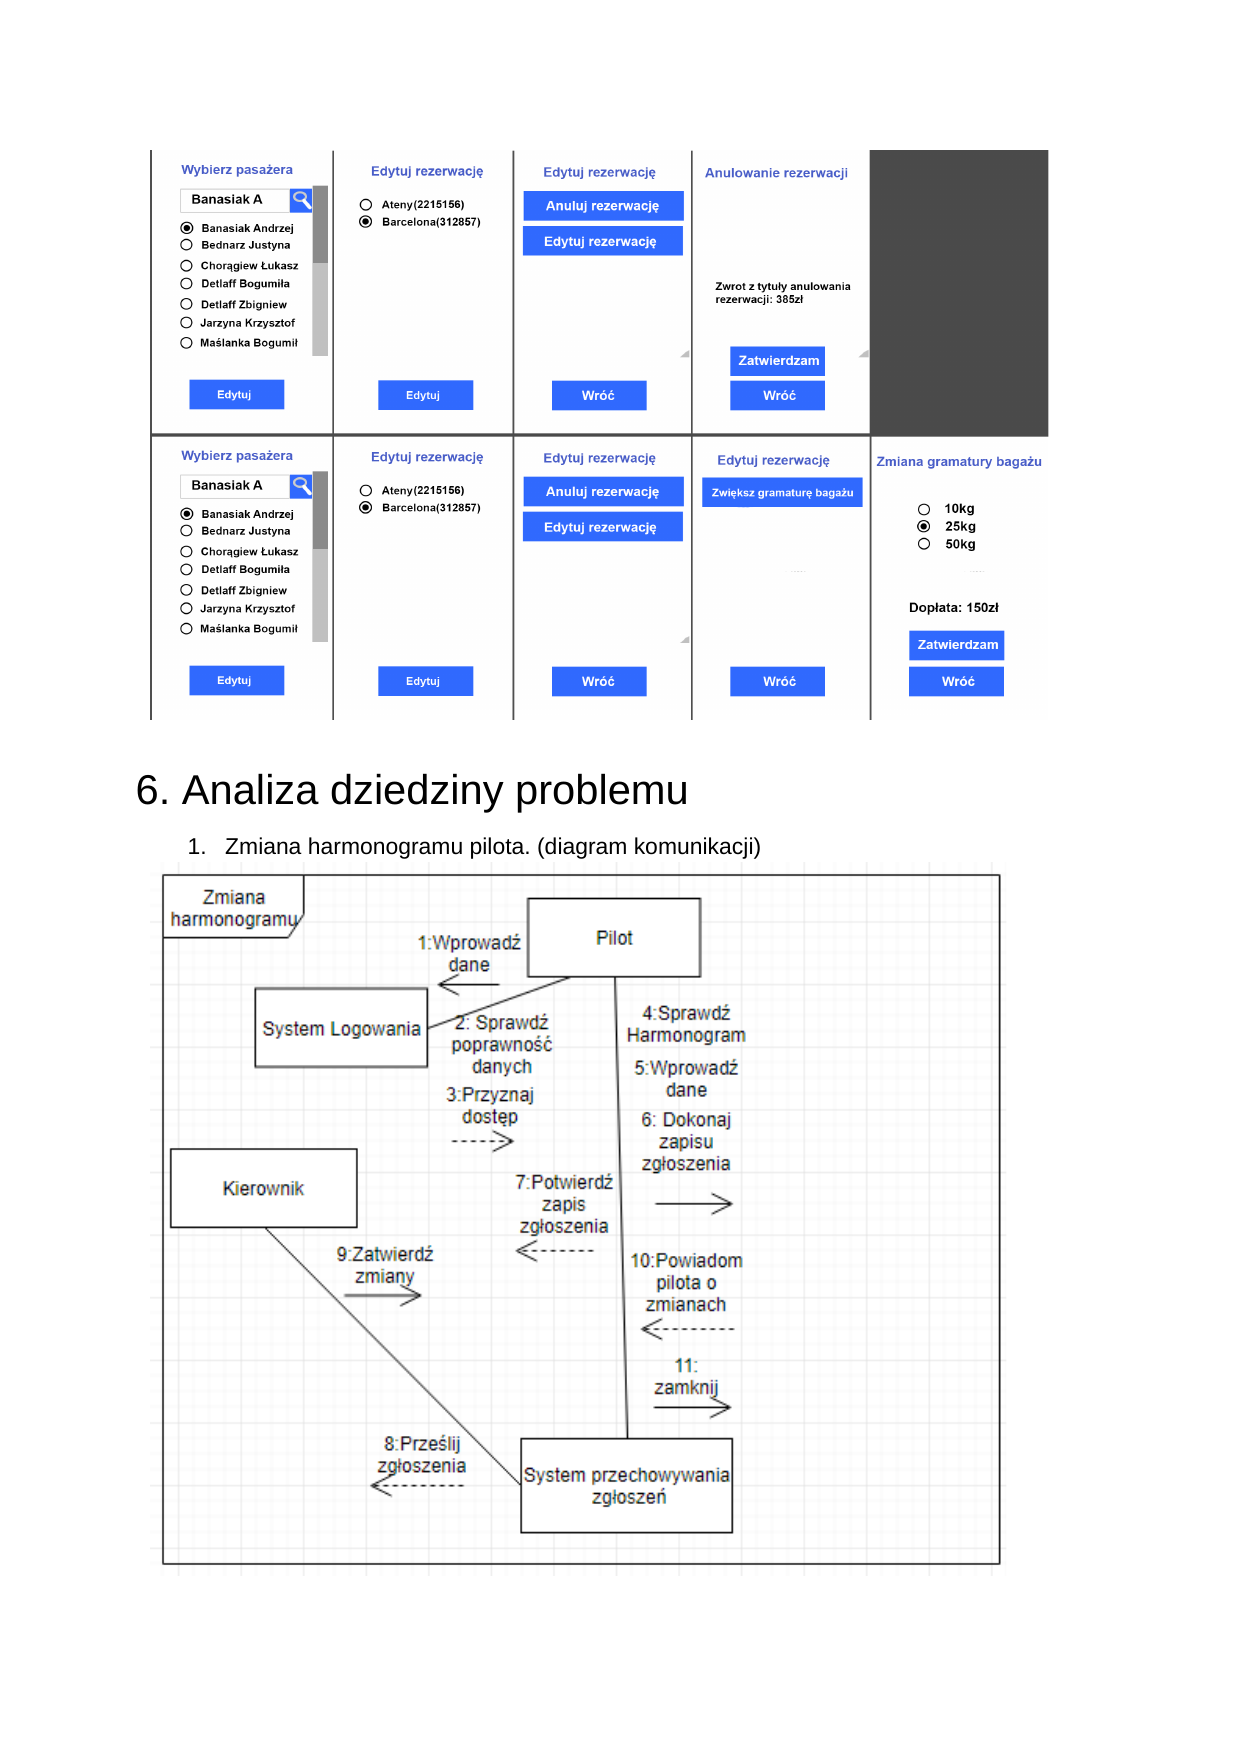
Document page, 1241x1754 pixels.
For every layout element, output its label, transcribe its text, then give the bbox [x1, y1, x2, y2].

picture [150, 862, 1007, 1576]
picture [150, 150, 1049, 720]
subtitle 6. Analiza dziedziny problemu [135, 765, 1090, 813]
list Zmiana harmonogramu pilota. (diagram komunikacji) [187, 833, 1090, 859]
